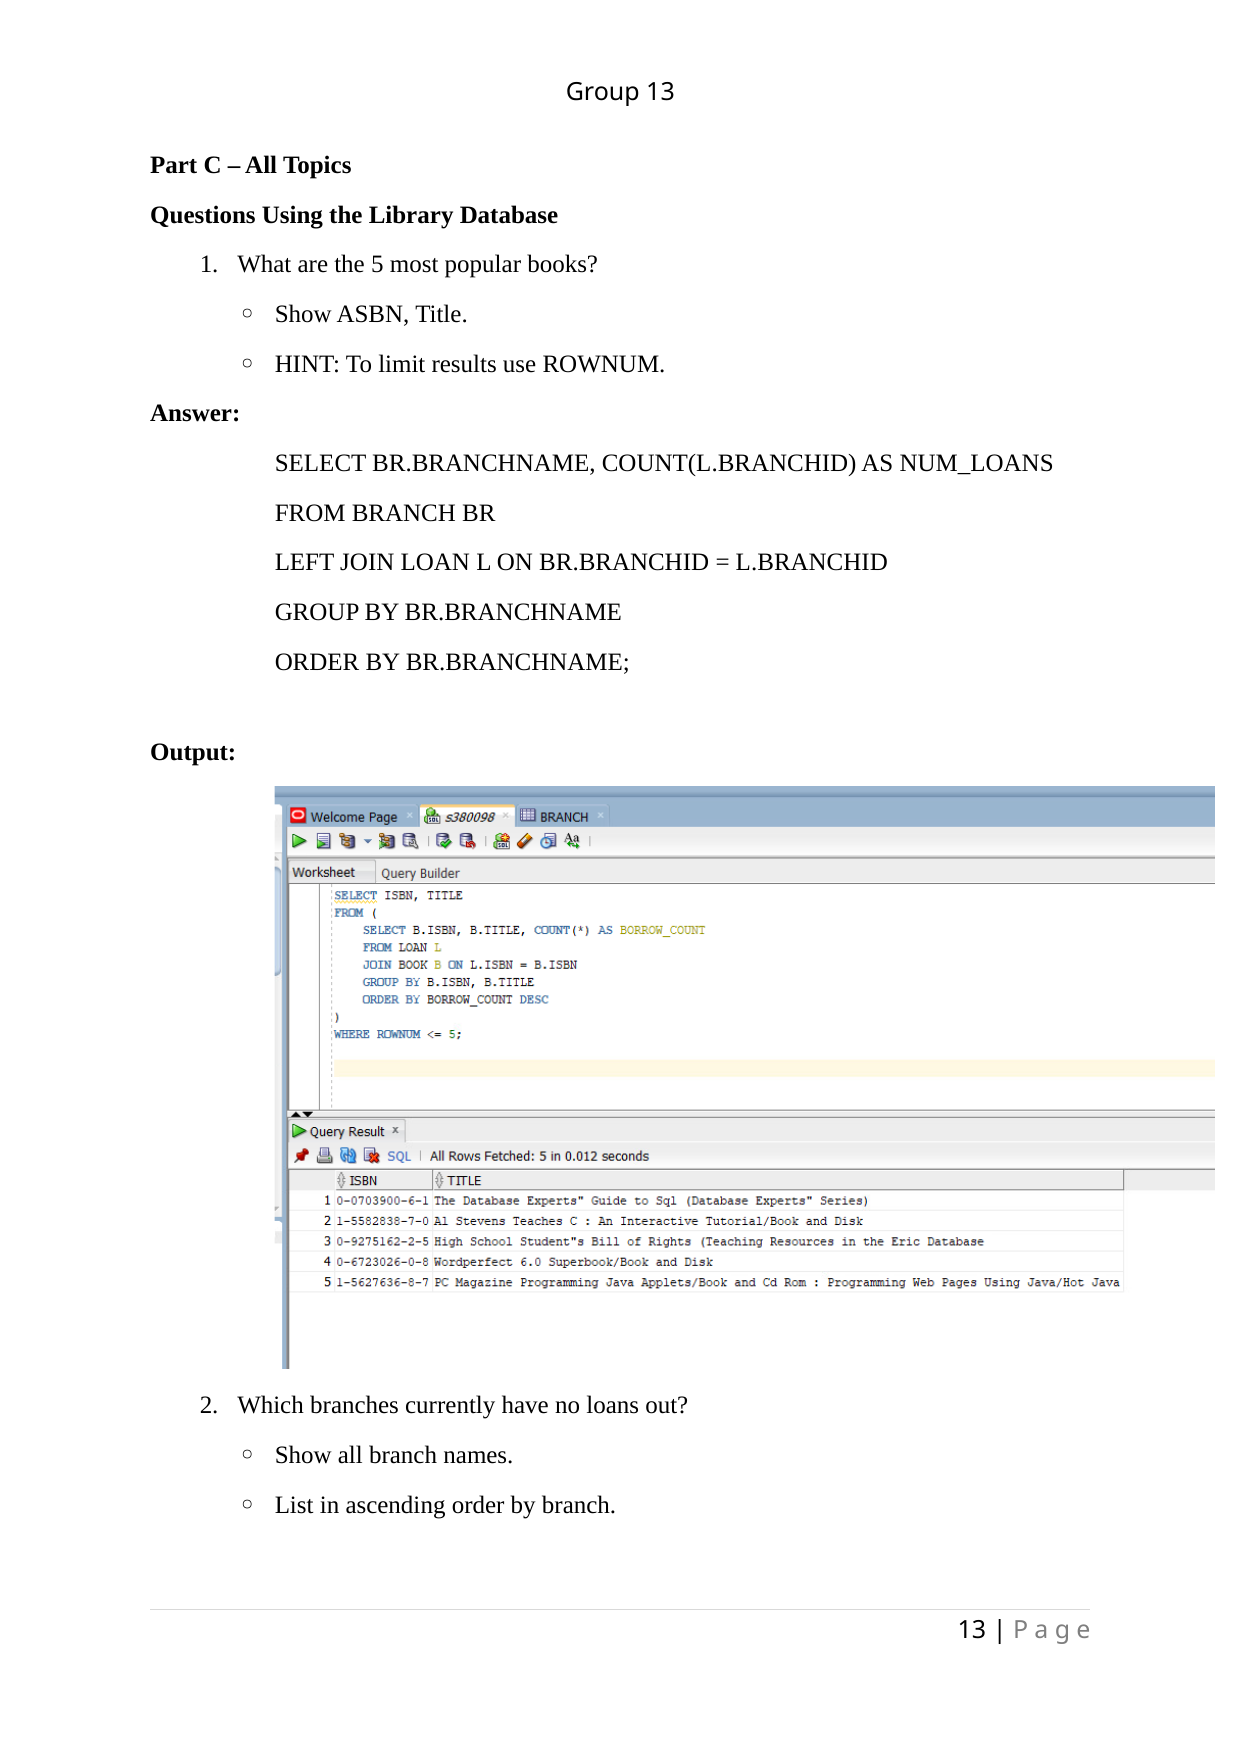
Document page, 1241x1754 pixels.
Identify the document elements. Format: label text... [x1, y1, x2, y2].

text GROUP BY BR.BRANCHNAME [274, 597, 1090, 626]
text SELECT BR.BRANCHNAME, COUNT(L.BRANCHID) AS NUM_LOANS [274, 448, 1090, 477]
list List in ascending order by branch. [237, 1490, 1090, 1518]
list HINT: To limit results use ROWNUM. [237, 349, 1090, 377]
text Questions Using the Library Database [150, 200, 1090, 228]
list Which branches currently have no loans out? [199, 1390, 1090, 1419]
text Answer: [150, 398, 1090, 427]
text LEFT JOIN LOAN L ON BR.BRANCHID = L.BRANCHID [274, 547, 1090, 576]
text Output: [150, 737, 1090, 765]
picture [274, 786, 1215, 1369]
text ORDER BY BR.BRANCHNAME; [274, 647, 1090, 715]
list What are the 5 most popular books? [199, 249, 1090, 278]
list Show all branch names. [237, 1440, 1090, 1469]
text FROM BRANCH BR [274, 498, 1090, 527]
list Show ASBN, Title. [237, 299, 1090, 328]
text Part C – All Topics [150, 150, 1090, 179]
